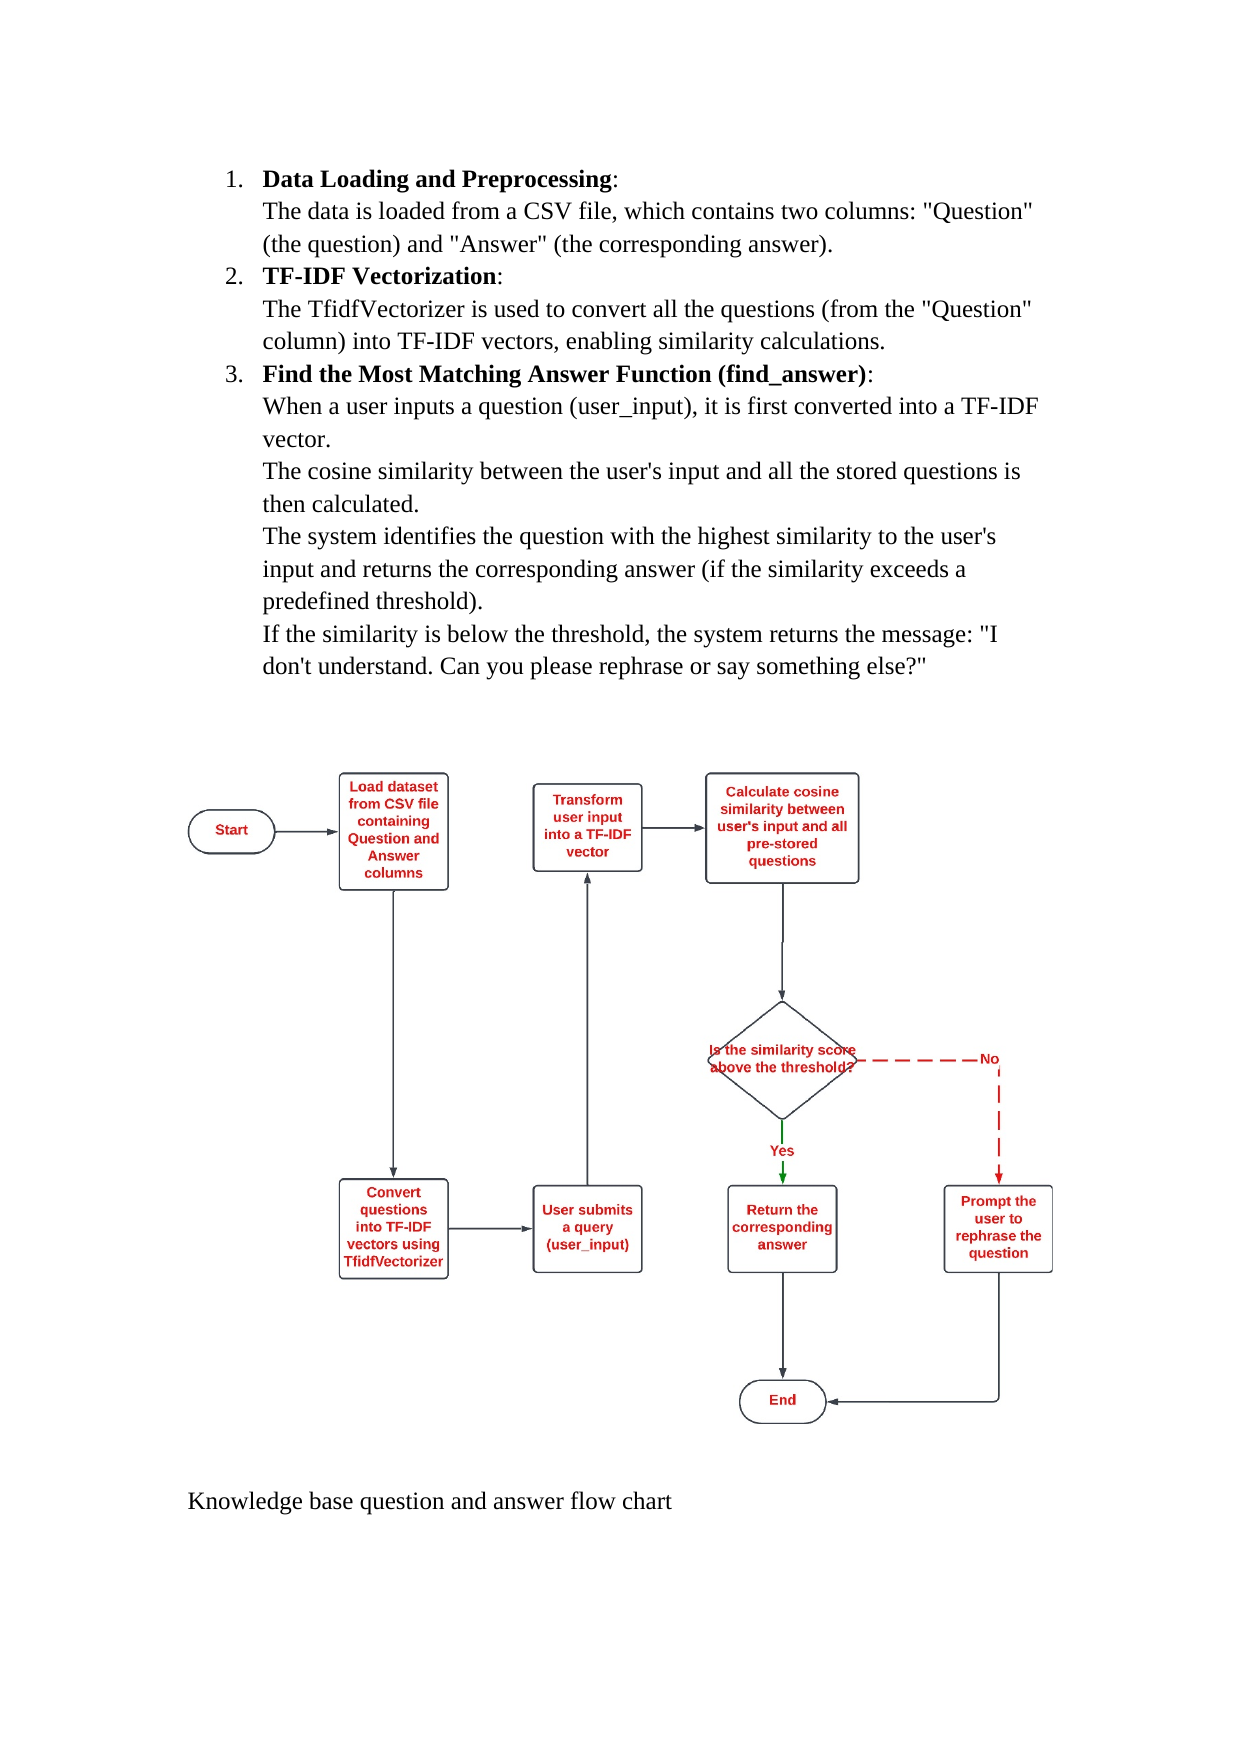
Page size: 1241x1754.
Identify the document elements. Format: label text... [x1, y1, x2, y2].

list Data Loading and Preprocessing: The data is loaded from a CSV file, which contains two columns: "Question" (the question) and "Answer" (the corresponding answer). [225, 347, 1053, 444]
subtitle Booking Flowchart [187, 162, 1053, 194]
list TF-IDF Vectorization: The TfidfVectorizer is used to convert all the questions (from the "Question" column) into TF-IDF vectors, enabling similarity calculations. [225, 474, 1053, 571]
list Find the Most Matching Answer Function (find_answer): When a user inputs a question (user_input), it is first converted into a TF-IDF vector. The cosine similarity between the user's input and all the stored questions is then calculated. The system identifies the question with the highest similarity to the user's input and returns the corresponding answer (if the similarity exceeds a predefined threshold). If the similarity is below the threshold, the system returns the message: "I don't understand. Can you please rephrase or say something else?" [225, 600, 1053, 925]
subtitle 2.4 Knowledge Base Q&A Module (qa_system.py) [187, 285, 1053, 318]
